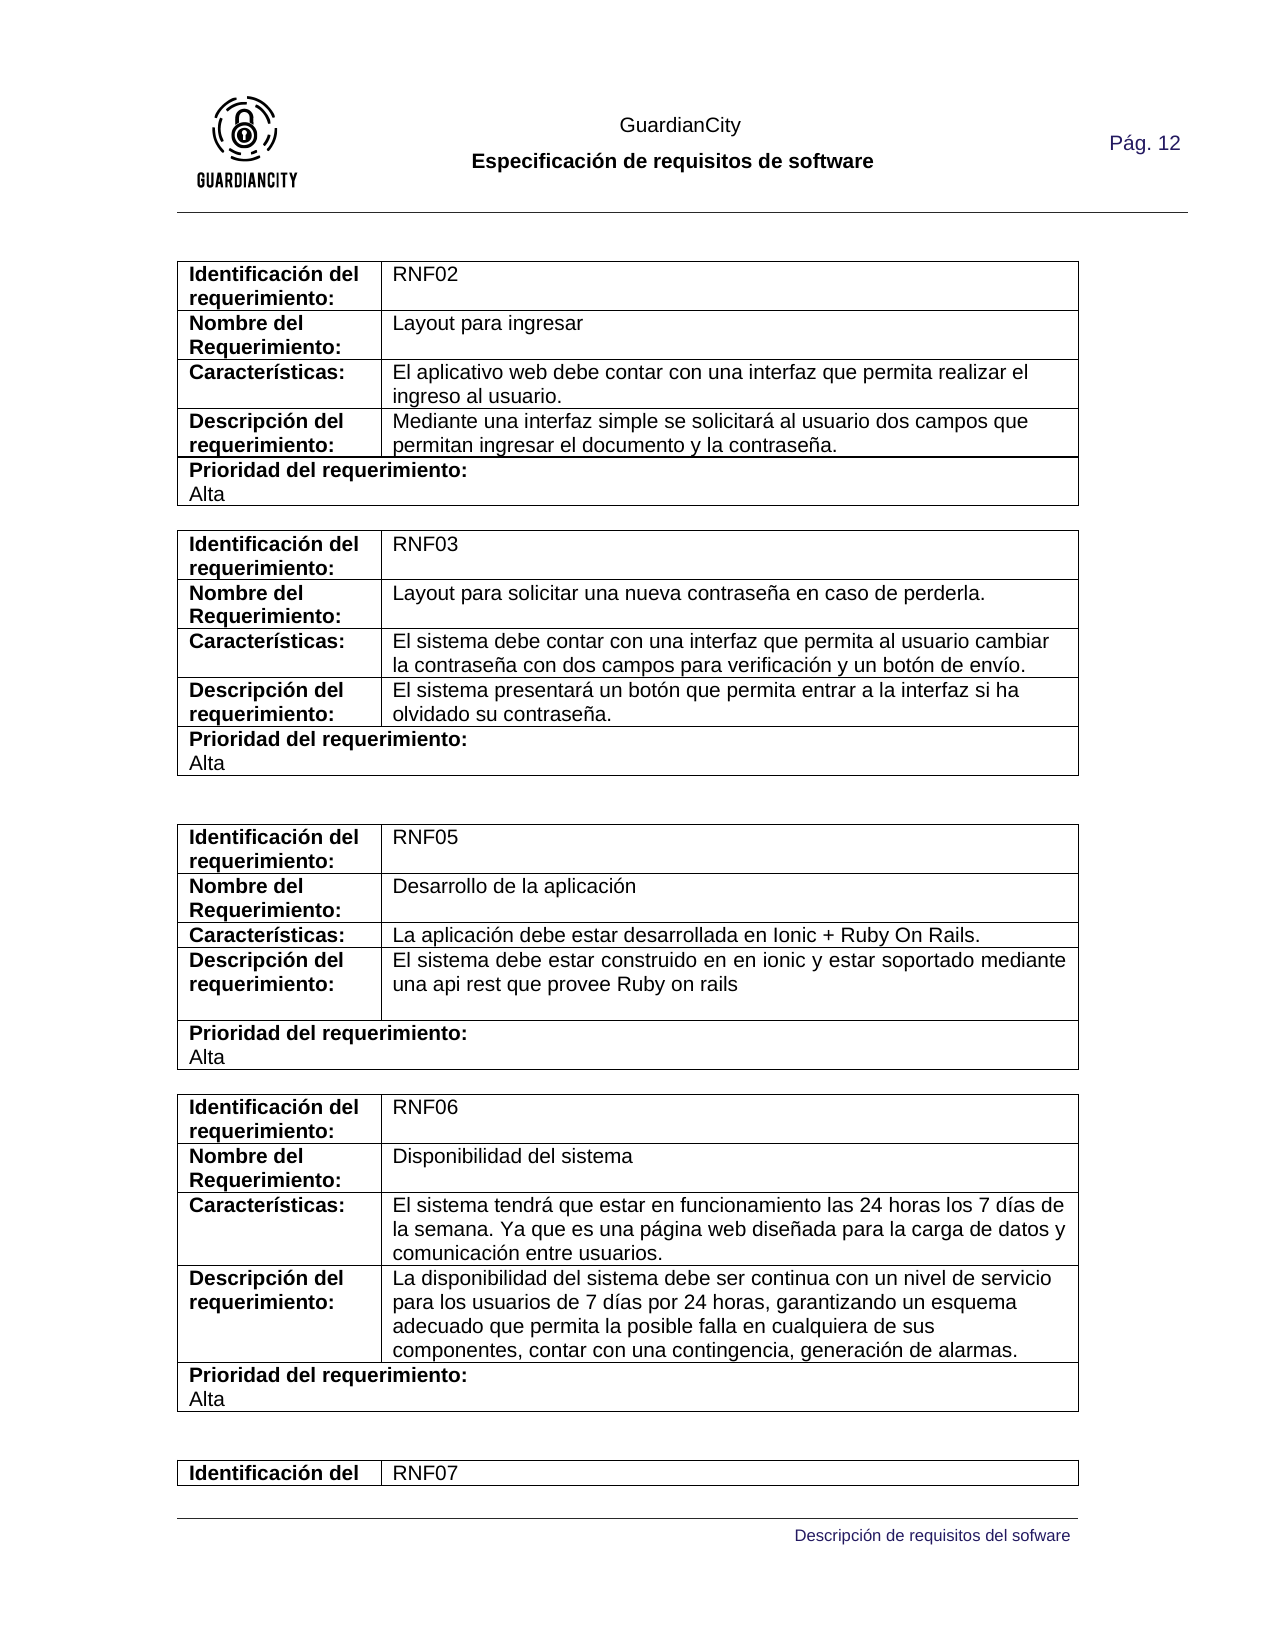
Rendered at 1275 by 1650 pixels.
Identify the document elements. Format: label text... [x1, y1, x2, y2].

picture [184, 81, 308, 205]
table_header RNF03 [382, 531, 1078, 579]
table_cell Prioridad del requerimiento: Alta [178, 1021, 1078, 1069]
table_cell Nombre del Requerimiento: [178, 1144, 381, 1192]
table_cell Características: [178, 360, 381, 407]
table_cell Descripción del requerimiento: [178, 1266, 381, 1362]
table_cell Layout para solicitar una nueva contraseña en caso de perderla. [382, 580, 1078, 628]
table_cell El sistema debe estar construido en en ionic y estar soportado mediante una api rest que provee Ruby on rails [382, 948, 1078, 1020]
table_cell Descripción del requerimiento: [178, 409, 381, 456]
table_header Identificación del requerimiento: [178, 262, 381, 309]
table_header Identificación del requerimiento: [178, 1461, 381, 1484]
table_cell El sistema tendrá que estar en funcionamiento las 24 horas los 7 días de la semana. Ya que es una página web diseñada para la carga de datos y comunicación entre usuarios. [382, 1193, 1078, 1265]
table_cell Características: [178, 923, 381, 947]
table_cell La disponibilidad del sistema debe ser continua con un nivel de servicio para los usuarios de 7 días por 24 horas, garantizando un esquema adecuado que permita la posible falla en cualquiera de sus componentes, contar con una contingencia, generación de alarmas. [382, 1266, 1078, 1362]
table_header RNF05 [382, 825, 1078, 873]
table_cell Características: [178, 1193, 381, 1265]
table_cell Prioridad del requerimiento: Alta [178, 727, 1078, 775]
table_cell Prioridad del requerimiento: Alta [178, 458, 1078, 505]
table_cell El sistema presentará un botón que permita entrar a la interfaz si ha olvidado su contraseña. [382, 678, 1078, 726]
table_cell El aplicativo web debe contar con una interfaz que permita realizar el ingreso al usuario. [382, 360, 1078, 407]
table_cell Descripción del requerimiento: [178, 678, 381, 726]
table_cell Nombre del Requerimiento: [178, 311, 381, 358]
table_header Identificación del requerimiento: [178, 825, 381, 873]
table_cell Características: [178, 629, 381, 677]
table_cell Desarrollo de la aplicación [382, 874, 1078, 922]
table_cell Layout para ingresar [382, 311, 1078, 358]
table_cell Nombre del Requerimiento: [178, 580, 381, 628]
table_header RNF06 [382, 1095, 1078, 1143]
table_header RNF07 [382, 1461, 1078, 1484]
table_cell Prioridad del requerimiento: Alta [178, 1363, 1078, 1411]
table_header RNF02 [382, 262, 1078, 309]
table_cell Nombre del Requerimiento: [178, 874, 381, 922]
table_cell Descripción del requerimiento: [178, 948, 381, 1020]
table_cell La aplicación debe estar desarrollada en Ionic + Ruby On Rails. [382, 923, 1078, 947]
table_header Identificación del requerimiento: [178, 1095, 381, 1143]
table_cell Mediante una interfaz simple se solicitará al usuario dos campos que permitan ingresar el documento y la contraseña. [382, 409, 1078, 456]
table_cell El sistema debe contar con una interfaz que permita al usuario cambiar la contraseña con dos campos para verificación y un botón de envío. [382, 629, 1078, 677]
table_cell Disponibilidad del sistema [382, 1144, 1078, 1192]
table_header Identificación del requerimiento: [178, 531, 381, 579]
